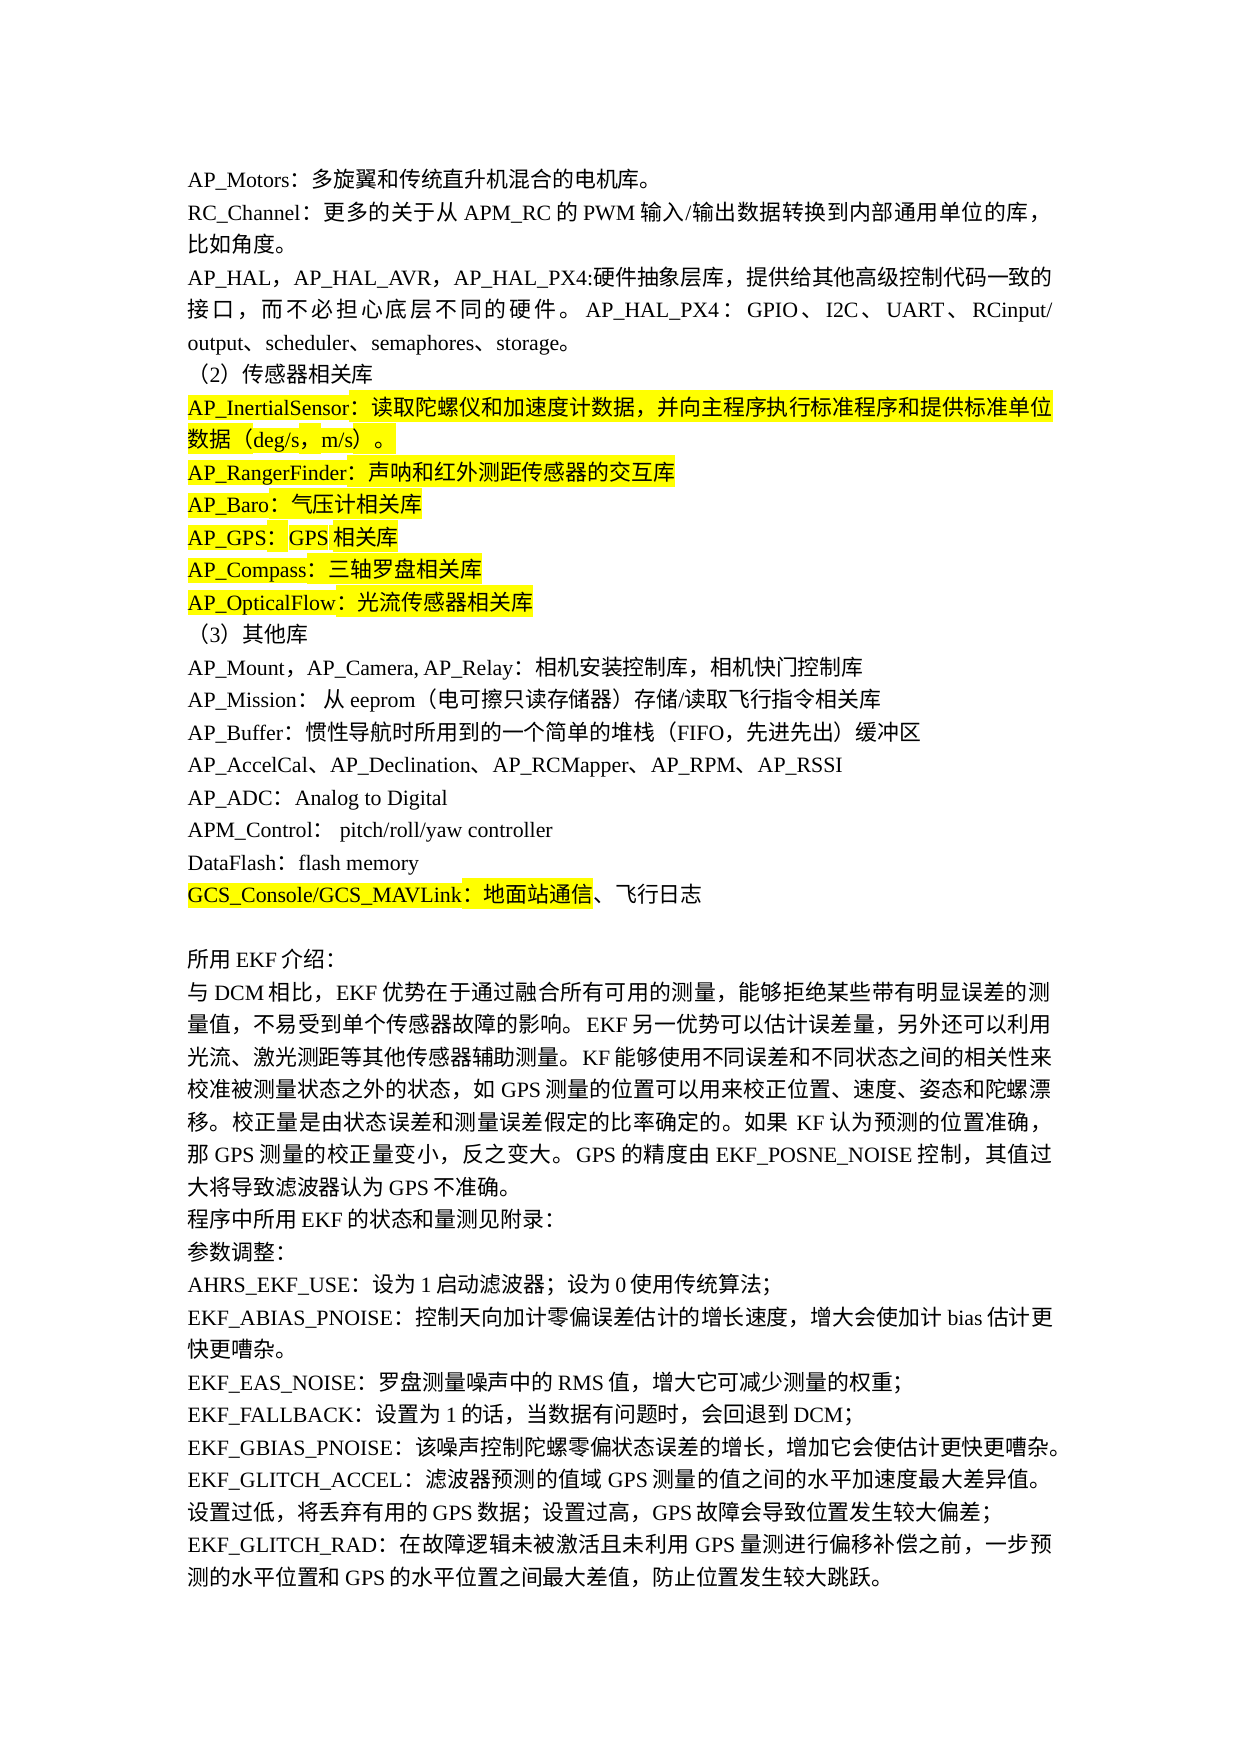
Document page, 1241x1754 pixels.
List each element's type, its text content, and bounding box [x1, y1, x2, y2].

text 所用EKF介绍： [187, 942, 1053, 974]
text （2）传感器相关库 [187, 357, 1053, 389]
text AP_Buffer：惯性导航时所用到的一个简单的堆栈（FIFO，先进先出）缓冲区 [187, 714, 1053, 747]
text EKF_GLITCH_ACCEL：滤波器预测的值域GPS测量的值之间的水平加速度最大差异值。设置过低，将丢弃有用的GPS数据；设置过高，GPS故障会导致位置发生较大偏差； [187, 1462, 1053, 1527]
text AP_GPS：GPS相关库 [187, 519, 1053, 552]
text AP_RangerFinder：声呐和红外测距传感器的交互库 [187, 454, 1053, 487]
text EKF_GLITCH_RAD：在故障逻辑未被激活且未利用GPS量测进行偏移补偿之前，一步预测的水平位置和GPS的水平位置之间最大差值，防止位置发生较大跳跃。 [187, 1527, 1053, 1592]
text AP_HAL，AP_HAL_AVR，AP_HAL_PX4:硬件抽象层库，提供给其他高级控制代码一致的接口，而不必担心底层不同的硬件。AP_HAL_PX4：GPIO、I2C、UART、RCinput/output、scheduler、semaphores、storage。 [187, 259, 1053, 357]
text EKF_EAS_NOISE：罗盘测量噪声中的RMS值，增大它可减少测量的权重； [187, 1364, 1053, 1397]
text AP_InertialSensor：读取陀螺仪和加速度计数据，并向主程序执行标准程序和提供标准单位数据（deg/s，m/s）。 [187, 389, 1053, 414]
text AP_Mount，AP_Camera, AP_Relay：相机安装控制库，相机快门控制库 [187, 649, 1053, 682]
text AP_InertialSensor：读取陀螺仪和加速度计数据，并向主程序执行标准程序和提供标准单位数据（deg/s，m/s）。 [187, 415, 1053, 454]
text DataFlash：flash memory [187, 844, 1053, 877]
text 参数调整： [187, 1234, 1053, 1267]
text EKF_ABIAS_PNOISE：控制天向加计零偏误差估计的增长速度，增大会使加计bias估计更快更嘈杂。 [187, 1299, 1053, 1364]
text GCS_Console/GCS_MAVLink：地面站通信、飞行日志 [187, 877, 1053, 909]
text EKF_GBIAS_PNOISE：该噪声控制陀螺零偏状态误差的增长，增加它会使估计更快更嘈杂。 [187, 1429, 1053, 1462]
text RC_Channel：更多的关于从APM_RC的PWM输入/输出数据转换到内部通用单位的库，比如角度。 [187, 194, 1053, 259]
text AHRS_EKF_USE：设为1启动滤波器；设为0使用传统算法； [187, 1267, 1053, 1299]
text 与DCM相比，EKF优势在于通过融合所有可用的测量，能够拒绝某些带有明显误差的测量值，不易受到单个传感器故障的影响。EKF另一优势可以估计误差量，另外还可以利用光流、激光测距等其他传感器辅助测量。KF能够使用不同误差和不同状态之间的相关性来校准被测量状态之外的状态，如GPS测量的位置可以用来校正位置、速度、姿态和陀螺漂移。校正量是由状态误差和测量误差假定的比率确定的。如果KF认为预测的位置准确，那GPS测量的校正量变小，反之变大。GPS的精度由EKF_POSNE_NOISE控制，其值过大将导致滤波器认为GPS不准确。 [187, 974, 1053, 1202]
text （3）其他库 [187, 617, 1053, 649]
text AP_OpticalFlow：光流传感器相关库 [187, 584, 1053, 617]
text APM_Control： pitch/roll/yaw controller [187, 812, 1053, 844]
text 程序中所用EKF的状态和量测见附录： [187, 1202, 1053, 1234]
text AP_Motors：多旋翼和传统直升机混合的电机库。 [187, 162, 1053, 194]
text AP_AccelCal、AP_Declination、AP_RCMapper、AP_RPM、AP_RSSI [187, 747, 1053, 779]
text AP_Mission： 从eeprom（电可擦只读存储器）存储/读取飞行指令相关库 [187, 682, 1053, 714]
text AP_ADC：Analog to Digital [187, 779, 1053, 812]
text AP_Baro：气压计相关库 [187, 487, 1053, 519]
text EKF_FALLBACK：设置为1的话，当数据有问题时，会回退到DCM； [187, 1397, 1053, 1429]
text AP_Compass：三轴罗盘相关库 [187, 552, 1053, 584]
